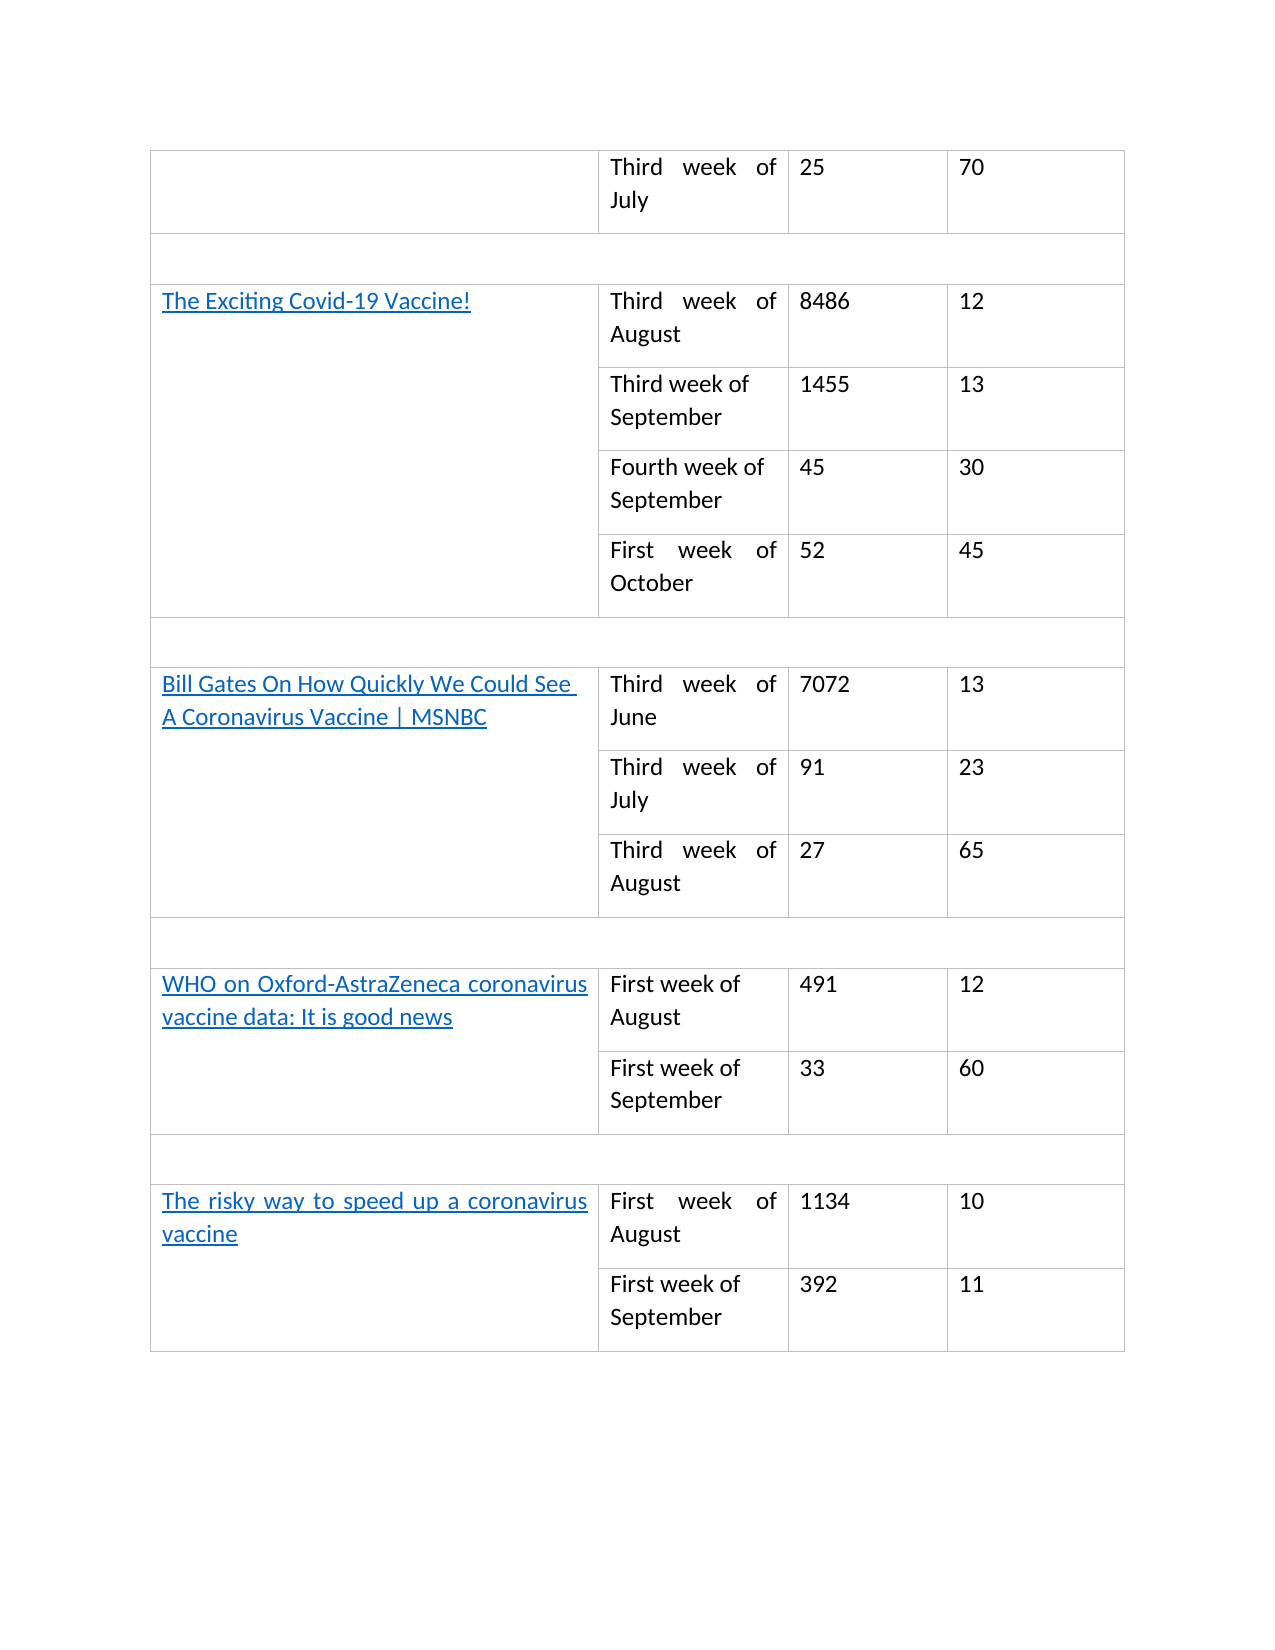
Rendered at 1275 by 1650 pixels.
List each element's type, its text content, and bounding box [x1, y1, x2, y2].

table_cell [151, 618, 1124, 667]
table_cell 491 [789, 969, 947, 1051]
table_cell 12 [948, 969, 1124, 1051]
table_cell Third week of July [599, 751, 788, 834]
table_cell 52 [789, 535, 947, 617]
table_cell First week of August [599, 969, 788, 1051]
table_cell 1455 [789, 368, 947, 450]
table_cell 45 [789, 451, 947, 533]
table_cell [151, 918, 1124, 967]
table_cell WHO on Oxford-AstraZeneca coronavirus vaccine data: It is good news [151, 969, 598, 1134]
table_cell Third week of September [599, 368, 788, 450]
table_cell [151, 234, 1124, 284]
table_cell 45 [948, 535, 1124, 617]
table_cell 70 [948, 151, 1124, 233]
table_cell Third week of August [599, 285, 788, 367]
table_cell 11 [948, 1269, 1124, 1351]
table_cell 25 [789, 151, 947, 233]
table_cell 27 [789, 835, 947, 917]
table_cell 30 [948, 451, 1124, 533]
table_cell 13 [948, 668, 1124, 750]
table_cell 23 [948, 751, 1124, 834]
table_cell First week of September [599, 1052, 788, 1134]
table_cell 7072 [789, 668, 947, 750]
table_cell 392 [789, 1269, 947, 1351]
table_cell The Exciting Covid-19 Vaccine! [151, 285, 598, 617]
table_cell 10 [948, 1185, 1124, 1268]
table_cell 1134 [789, 1185, 947, 1268]
table_cell Third week of July [599, 151, 788, 233]
table_cell The risky way to speed up a coronavirus vaccine [151, 1185, 598, 1351]
table_cell 12 [948, 285, 1124, 367]
table_cell First week of September [599, 1269, 788, 1351]
table_cell First week of August [599, 1185, 788, 1268]
table_cell Third week of June [599, 668, 788, 750]
table_cell Fourth week of September [599, 451, 788, 533]
table_cell 60 [948, 1052, 1124, 1134]
table_cell 65 [948, 835, 1124, 917]
table_cell [151, 1135, 1124, 1184]
table_cell 33 [789, 1052, 947, 1134]
table_cell First week of October [599, 535, 788, 617]
table_cell 13 [948, 368, 1124, 450]
table_cell Third week of August [599, 835, 788, 917]
table_cell 8486 [789, 285, 947, 367]
table_cell Bill Gates On How Quickly We Could See A Coronavirus Vaccine | MSNBC [151, 668, 598, 917]
table_cell 91 [789, 751, 947, 834]
